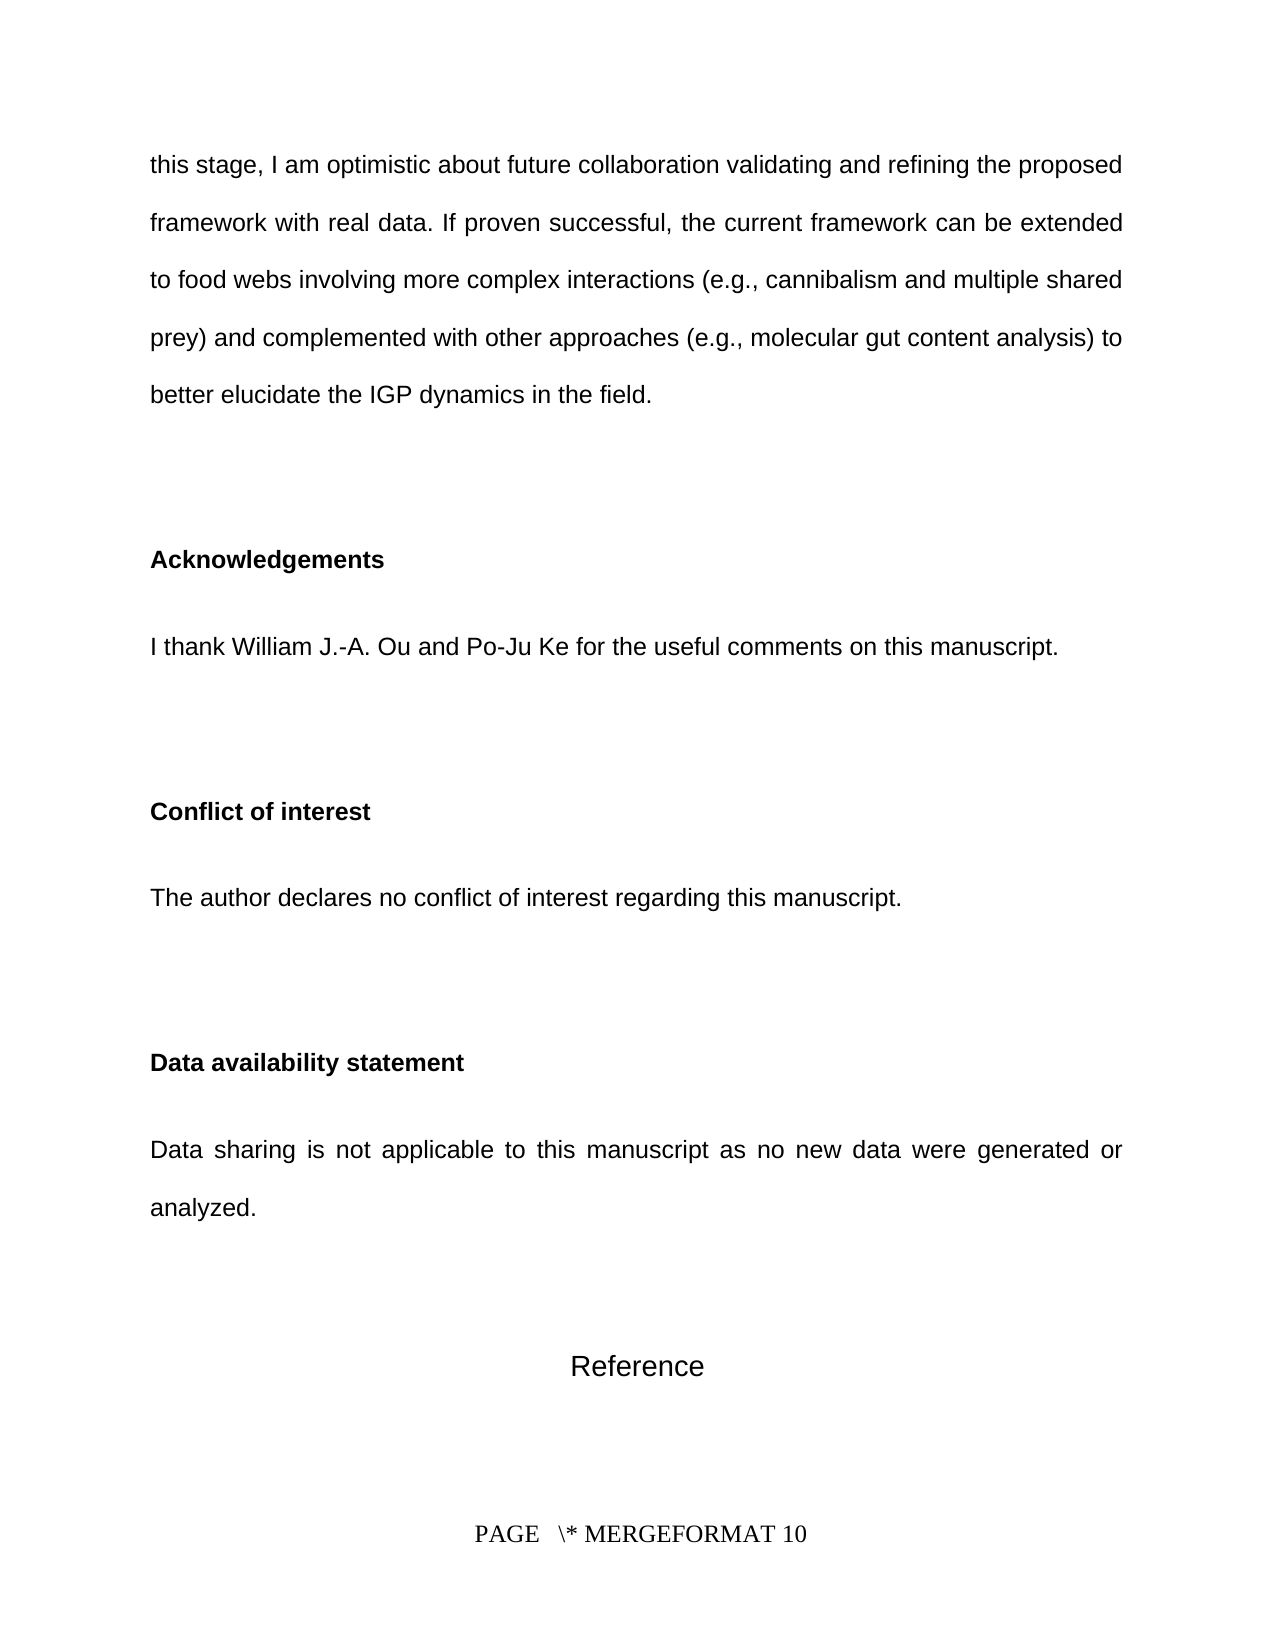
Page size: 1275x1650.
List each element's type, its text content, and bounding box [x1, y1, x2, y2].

text The author declares no conflict of interest regarding this manuscript. [150, 883, 1125, 912]
text Conflict of interest [150, 797, 1125, 825]
text Acknowledgements [150, 545, 1125, 574]
text Data availability statement [150, 1048, 1125, 1077]
text I thank William J.-A. Ou and Po-Ju Ke for the useful comments on this manuscript. [150, 632, 1125, 660]
text Data sharing is not applicable to this manuscript as no new data were generated or analyzed. [150, 1135, 1125, 1221]
title Reference [150, 1349, 1125, 1383]
